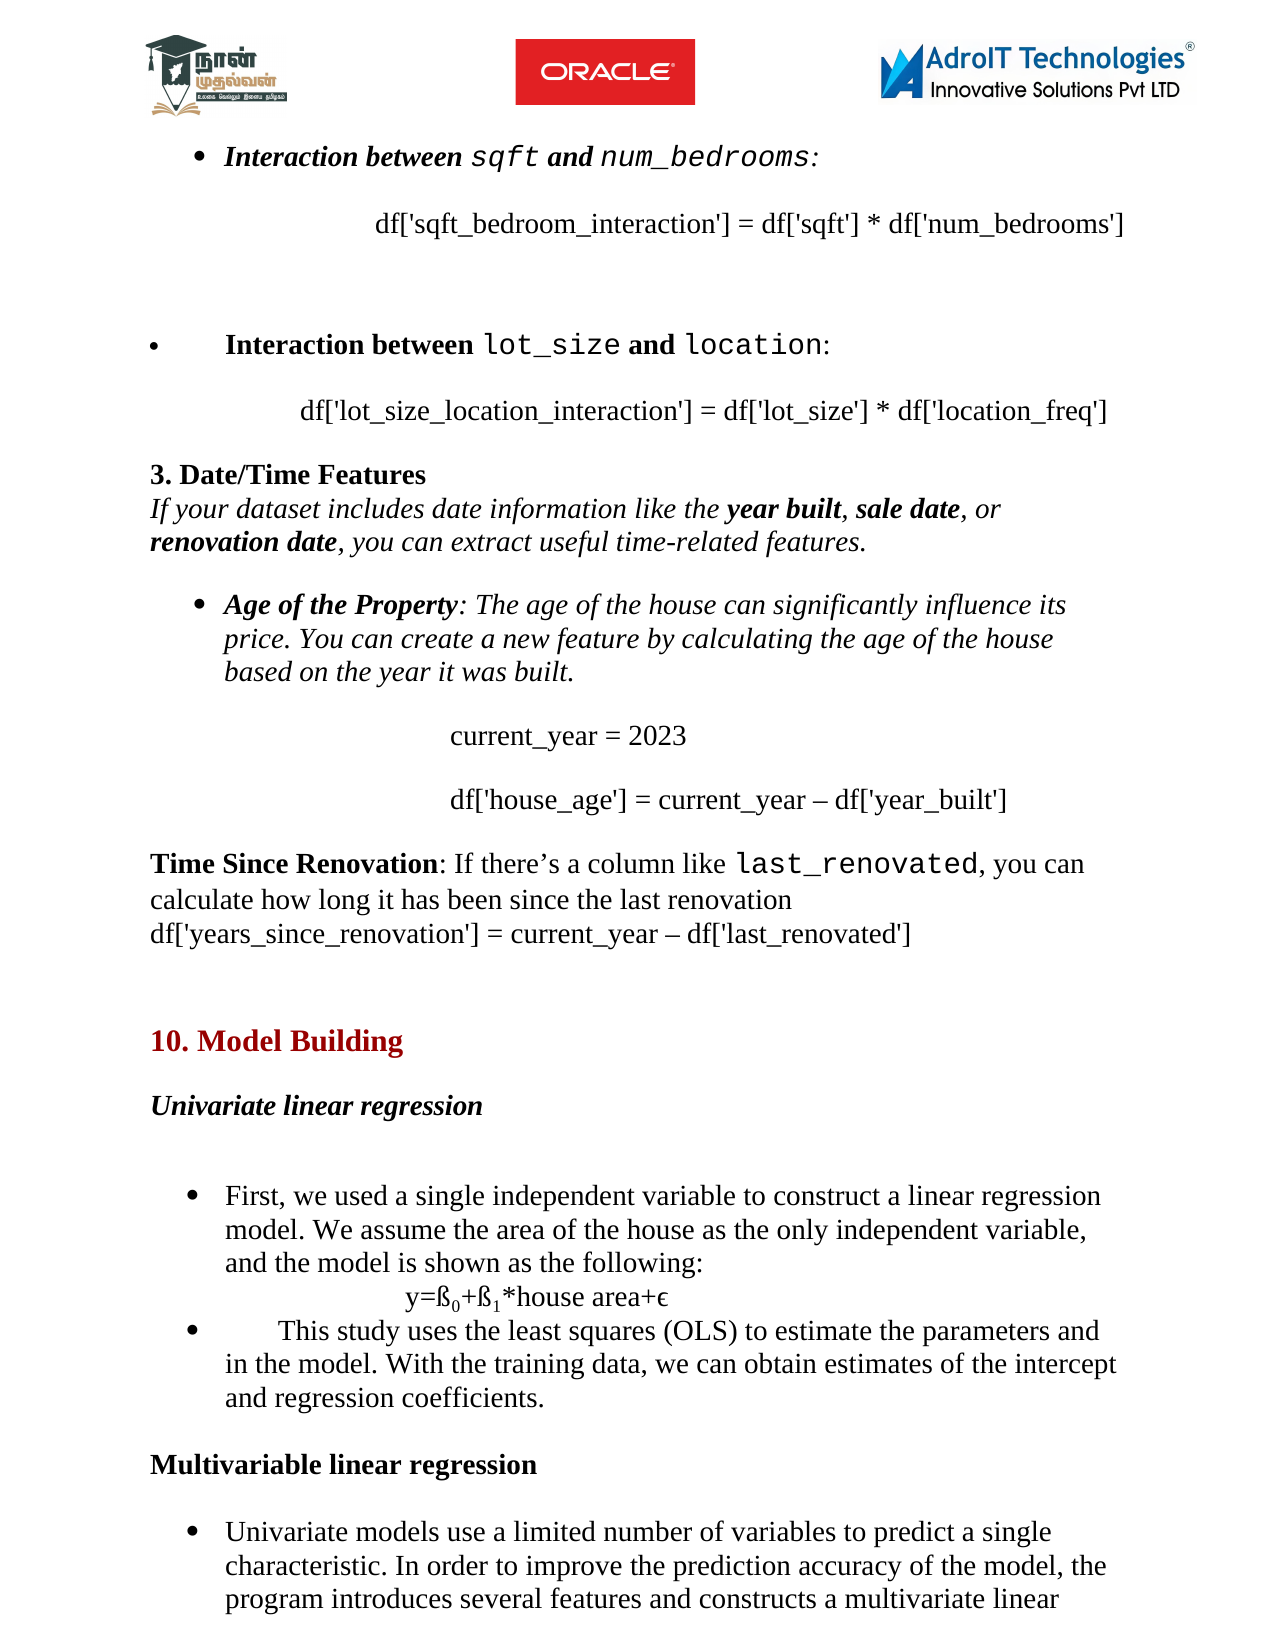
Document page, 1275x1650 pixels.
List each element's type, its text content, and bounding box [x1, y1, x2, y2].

list Univariate linear regression [150, 1088, 1125, 1122]
list Age of the Property: The age of the house can significantly influence its price. You can create a new feature by calculating the age of the house based on the year it was built. [194, 587, 1125, 688]
subtitle Model Building [150, 1022, 1125, 1058]
picture [878, 39, 1197, 105]
list Interaction between sqft and num_bedrooms: [194, 139, 1125, 176]
list First, we used a single independent variable to construct a linear regression model. We assume the area of the house as the only independent variable, and the model is shown as the following: [187, 1178, 1125, 1279]
subtitle 3. Date/Time Features [150, 457, 1125, 491]
list df['house_age'] = current_year – df['year_built'] [150, 782, 1125, 816]
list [187, 1514, 1125, 1615]
text Multivariable linear regression [150, 1447, 1125, 1480]
list 󰇜 y=ß₀+ß₁*house area+ϵ [262, 1279, 1125, 1313]
list df['sqft_bedroom_interaction'] = df['sqft'] * df['num_bedrooms'] [150, 206, 1125, 239]
list Interaction between lot_size and location: [150, 327, 1125, 363]
list current_year = 2023 [150, 718, 1125, 752]
list Time Since Renovation: If there’s a column like last_renovated, you can calculate how long it has been since the last renovation df['years_since_renovation'] = current_year – df['last_renovated'] [150, 846, 1125, 949]
picture [515, 39, 696, 105]
list df['lot_size_location_interaction'] = df['lot_size'] * df['location_freq'] [150, 393, 1125, 427]
picture [144, 35, 288, 118]
text If your dataset includes date information like the year built, sale date, or renovation date, you can extract useful time-related features. [150, 491, 1125, 558]
list  This study uses the least squares (OLS) to estimate the parameters and in the model. With the training data, we can obtain estimates of the intercept and regression coefficients. [187, 1313, 1125, 1413]
